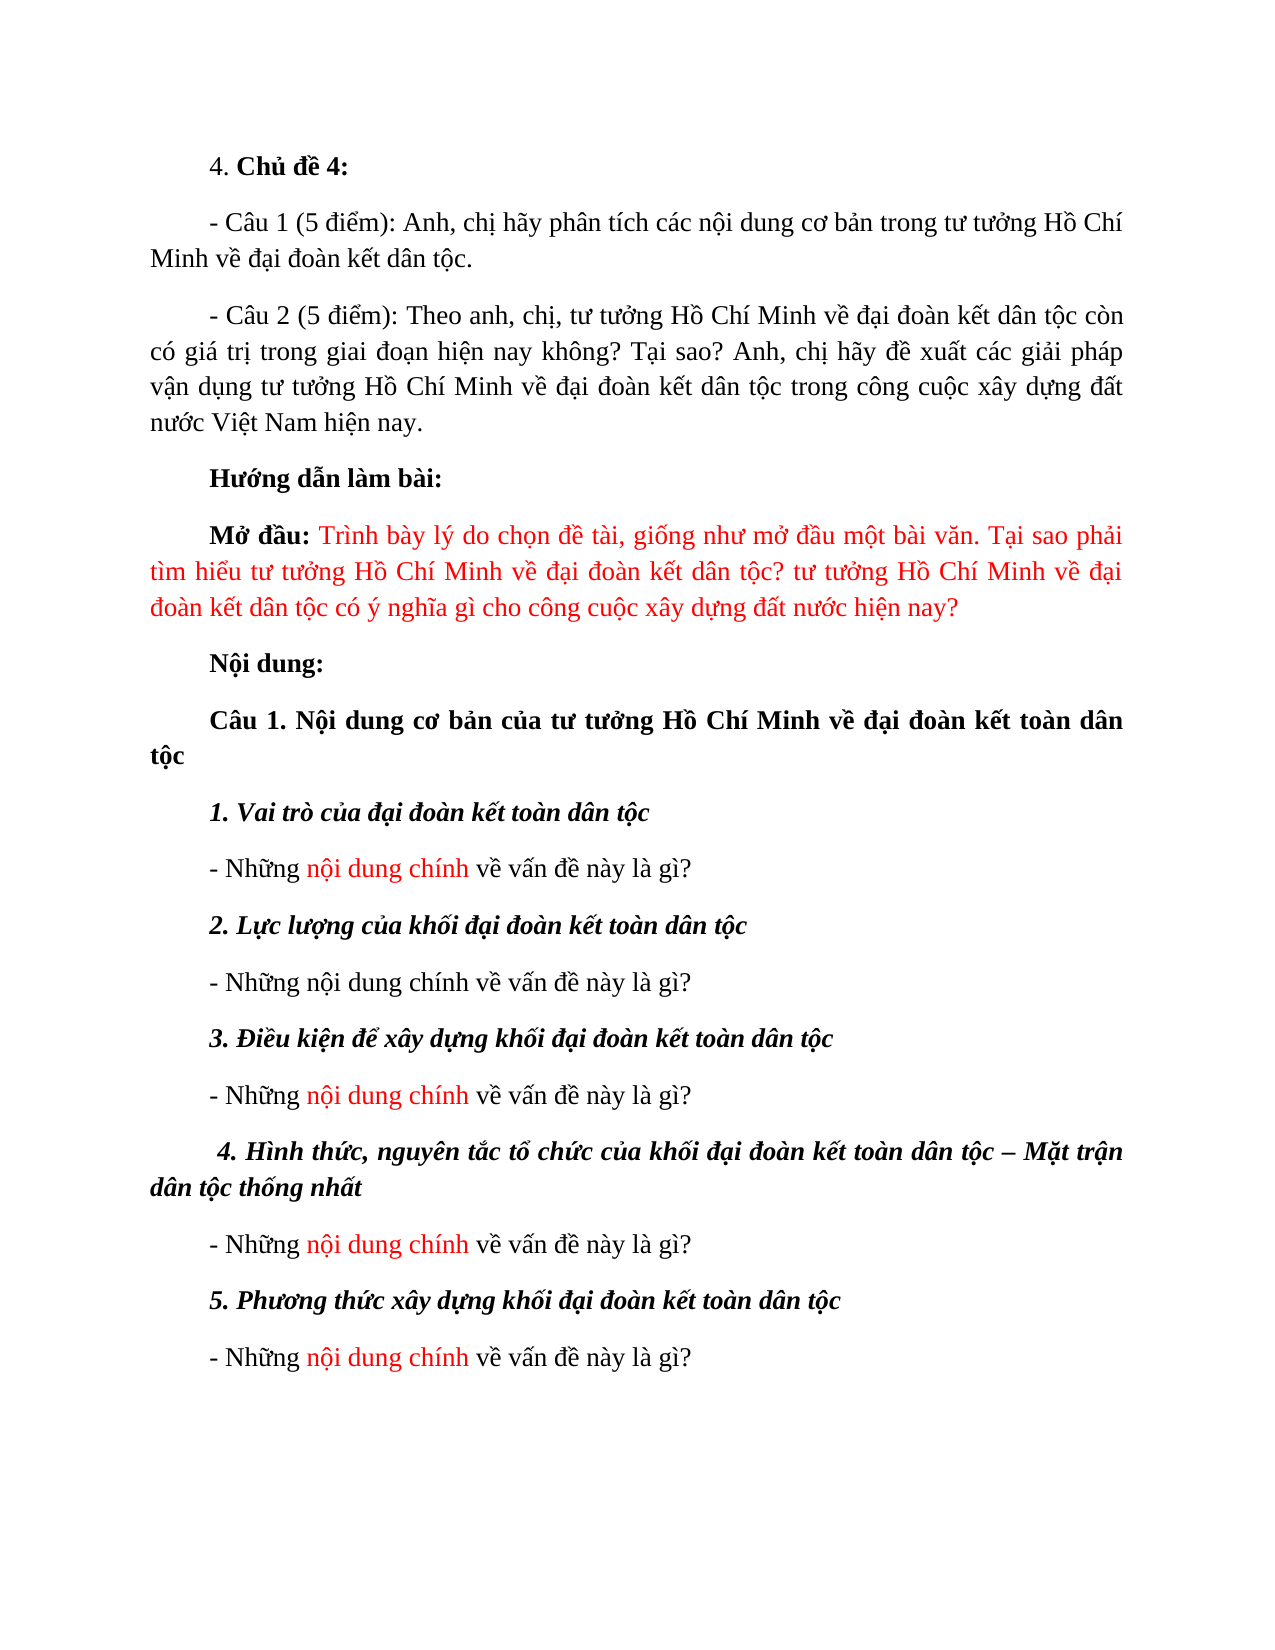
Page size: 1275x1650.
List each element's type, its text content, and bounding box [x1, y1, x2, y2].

text - Những nội dung chính về vấn đề này là gì? [150, 1341, 1125, 1372]
text 2. Lực lượng của khối đại đoàn kết toàn dân tộc [150, 909, 1125, 940]
text - Câu 1 (5 điểm): Anh, chị hãy phân tích các nội dung cơ bản trong tư tưởng Hồ Chí Minh về đại đoàn kết dân tộc. [150, 207, 1125, 273]
text 3. Điều kiện để xây dựng khối đại đoàn kết toàn dân tộc [150, 1022, 1125, 1053]
text - Những nội dung chính về vấn đề này là gì? [150, 966, 1125, 997]
text - Câu 2 (5 điểm): Theo anh, chị, tư tưởng Hồ Chí Minh về đại đoàn kết dân tộc còn có giá trị trong giai đoạn hiện nay không? Tại sao? Anh, chị hãy đề xuất các giải pháp vận dụng tư tưởng Hồ Chí Minh về đại đoàn kết dân tộc trong công cuộc xây dựng đất nước Việt Nam hiện nay. [150, 299, 1125, 437]
text 5. Phương thức xây dựng khối đại đoàn kết toàn dân tộc [150, 1284, 1125, 1315]
text 1. Vai trò của đại đoàn kết toàn dân tộc [150, 796, 1125, 827]
text 4. Hình thức, nguyên tắc tổ chức của khối đại đoàn kết toàn dân tộc – Mặt trận dân tộc thống nhất [150, 1135, 1125, 1202]
text 4. Chủ đề 4: [150, 150, 1125, 181]
text Câu 1. Nội dung cơ bản của tư tưởng Hồ Chí Minh về đại đoàn kết toàn dân tộc [150, 704, 1125, 771]
text - Những nội dung chính về vấn đề này là gì? [150, 1228, 1125, 1259]
text Mở đầu: Trình bày lý do chọn đề tài, giống như mở đầu một bài văn. Tại sao phải tìm hiểu tư tưởng Hồ Chí Minh về đại đoàn kết dân tộc? tư tưởng Hồ Chí Minh về đại đoàn kết dân tộc có ý nghĩa gì cho công cuộc xây dựng đất nước hiện nay? [150, 519, 1125, 622]
text Hướng dẫn làm bài: [150, 463, 1125, 494]
text - Những nội dung chính về vấn đề này là gì? [150, 1079, 1125, 1110]
text Nội dung: [150, 647, 1125, 678]
text - Những nội dung chính về vấn đề này là gì? [150, 853, 1125, 884]
